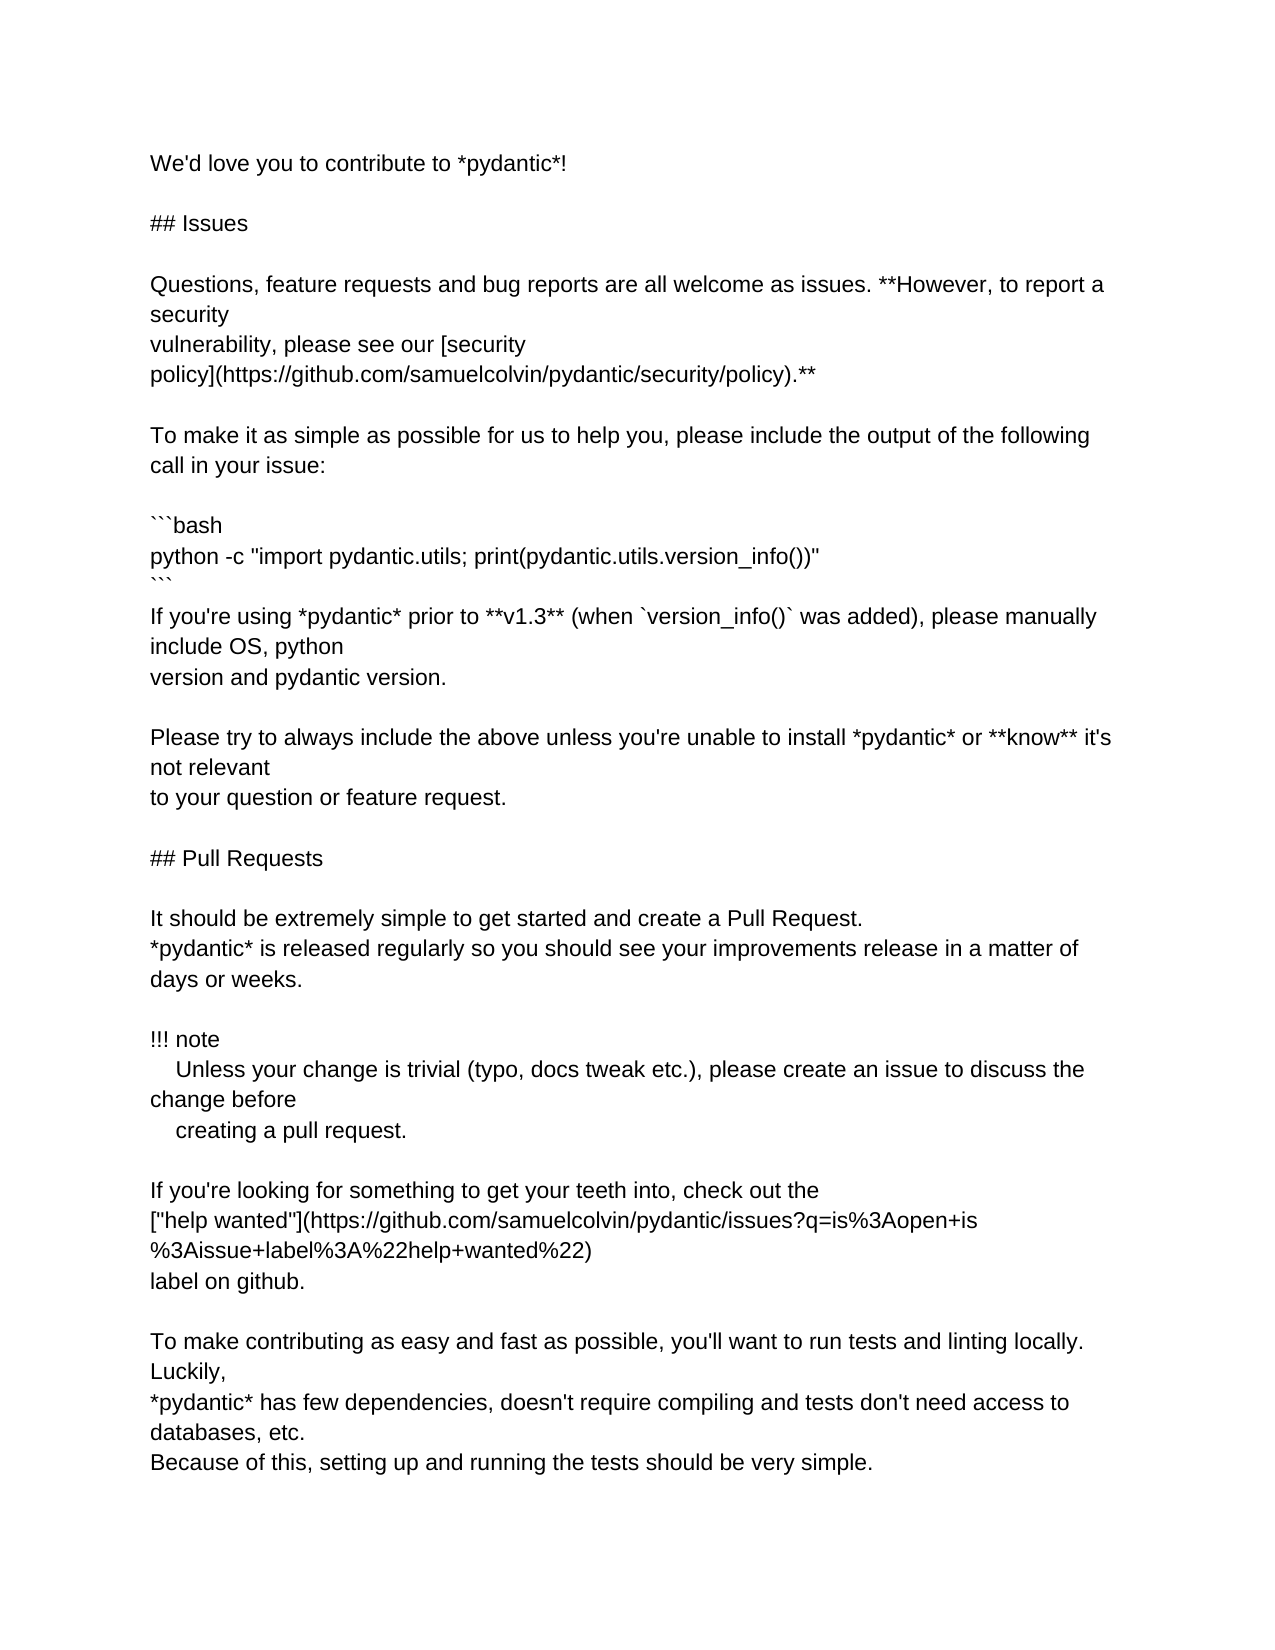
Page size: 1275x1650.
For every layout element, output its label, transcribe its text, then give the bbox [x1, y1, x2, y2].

text ``` [150, 573, 1125, 599]
text If you're looking for something to get your teeth into, check out the [150, 1177, 1125, 1203]
text If you're using *pydantic* prior to **v1.3** (when `version_info()` was added), please manually include OS, python [150, 603, 1125, 660]
text Unless your change is trivial (typo, docs tweak etc.), please create an issue to discuss the change before [150, 1056, 1125, 1113]
text label on github. [150, 1268, 1125, 1294]
text version and pydantic version. [150, 663, 1125, 690]
text It should be extremely simple to get started and create a Pull Request. [150, 905, 1125, 932]
text Please try to always include the above unless you're unable to install *pydantic* or **know** it's not relevant [150, 724, 1125, 781]
text To make contributing as easy and fast as possible, you'll want to run tests and linting locally. Luckily, [150, 1328, 1125, 1385]
text to your question or feature request. [150, 784, 1125, 811]
text Because of this, setting up and running the tests should be very simple. [150, 1449, 1125, 1475]
text ## Issues [150, 210, 1125, 237]
text *pydantic* has few dependencies, doesn't require compiling and tests don't need access to databases, etc. [150, 1388, 1125, 1445]
text *pydantic* is released regularly so you should see your improvements release in a matter of days or weeks. [150, 935, 1125, 992]
text ## Pull Requests [150, 845, 1125, 871]
text We'd love you to contribute to *pydantic*! [150, 150, 1125, 176]
text python -c "import pydantic.utils; print(pydantic.utils.version_info())" [150, 543, 1125, 569]
text To make it as simple as possible for us to help you, please include the output of the following call in your issue: [150, 422, 1125, 478]
text creating a pull request. [150, 1117, 1125, 1143]
text Questions, feature requests and bug reports are all welcome as issues. **However, to report a security [150, 271, 1125, 327]
text ["help wanted"](https://github.com/samuelcolvin/pydantic/issues?q=is%3Aopen+is%3Aissue+label%3A%22help+wanted%22) [150, 1207, 1125, 1264]
text !!! note [150, 1026, 1125, 1052]
text ```bash [150, 512, 1125, 539]
text vulnerability, please see our [security policy](https://github.com/samuelcolvin/pydantic/security/policy).** [150, 331, 1125, 388]
